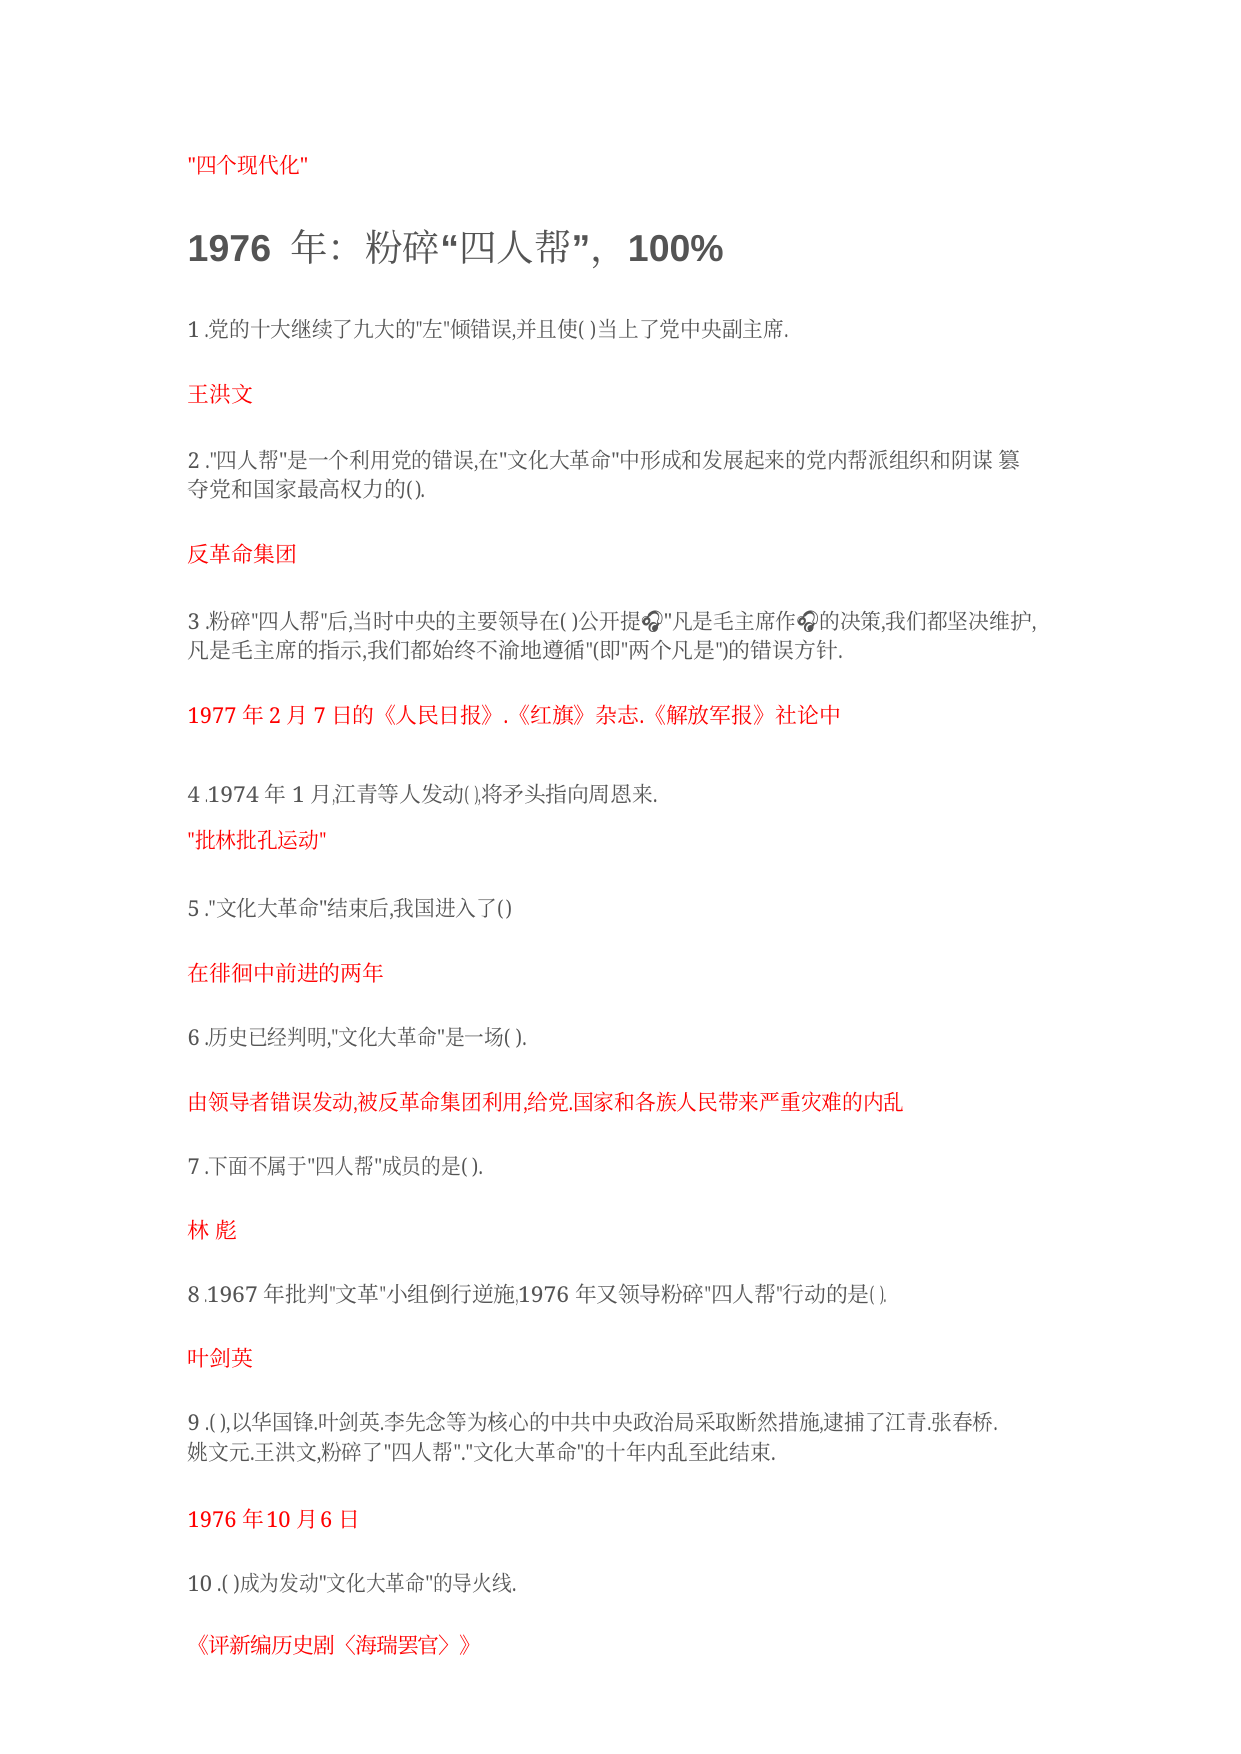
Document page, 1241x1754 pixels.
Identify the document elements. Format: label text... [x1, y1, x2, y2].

list ."文化大革命"结束后,我国进入了( ) [187, 892, 1113, 923]
text 叶剑英 [187, 1342, 1113, 1373]
text 姚文元.王洪文,粉碎了"四人帮"."文化大革命"的十年内乱至此结束. 1976 年 10 月 6 日 [187, 1436, 809, 1534]
text 林 彪 [187, 1213, 1113, 1244]
text 王洪文 [187, 377, 1113, 408]
text 1976 年：粉碎“四人帮”，100% [187, 219, 1113, 272]
list .下面不属于"四人帮"成员的是( ). [187, 1149, 1113, 1181]
text 由领导者错误发动,被反革命集团利用,给党.国家和各族人民带来严重灾难的内乱 [187, 1085, 1113, 1116]
text 《评新编历史剧〈海瑞罢官〉》 [187, 1628, 1113, 1660]
list .( )成为发动"文化大革命"的导火线. [187, 1570, 1113, 1597]
text 在徘徊中前进的两年 [187, 956, 1113, 988]
text 反革命集团 [187, 538, 1113, 569]
list .1967 年批判"文革"小组倒行逆施,1976 年又领导粉碎"四人帮"行动的是( ). [187, 1277, 1113, 1309]
list .党的十大继续了九大的"左"倾错误,并且使( )当上了党中央副主席. [187, 313, 1113, 344]
list .1974 年 1 月,江青等人发动( ),将矛头指向周恩来. "批林批孔运动" [187, 777, 658, 854]
text "四个现代化" [187, 148, 1113, 179]
list .历史已经判明,"文化大革命"是一场( ). [187, 1021, 1113, 1052]
list .( ),以华国锋.叶剑英.李先念等为核心的中共中央政治局采取断然措施,逮捕了江青.张春桥. [187, 1408, 1113, 1436]
list ."四人帮"是一个利用党的错误,在"文化大革命"中形成和发展起来的党内帮派组织和阴谋 篡夺党和国家最高权力的( ). [187, 445, 1036, 504]
text 1977 年 2 月 7 日的《人民日报》.《红旗》杂志.《解放军报》社论中 [187, 699, 1113, 730]
list .粉碎"四人帮"后,当时中央的主要领导在( )公开提🎧"凡是毛主席作🎧的决策,我们都坚决维护,凡是毛主席的指示,我们都始终不渝地遵循"(即"两个凡是")的错误方针. [187, 606, 1051, 665]
